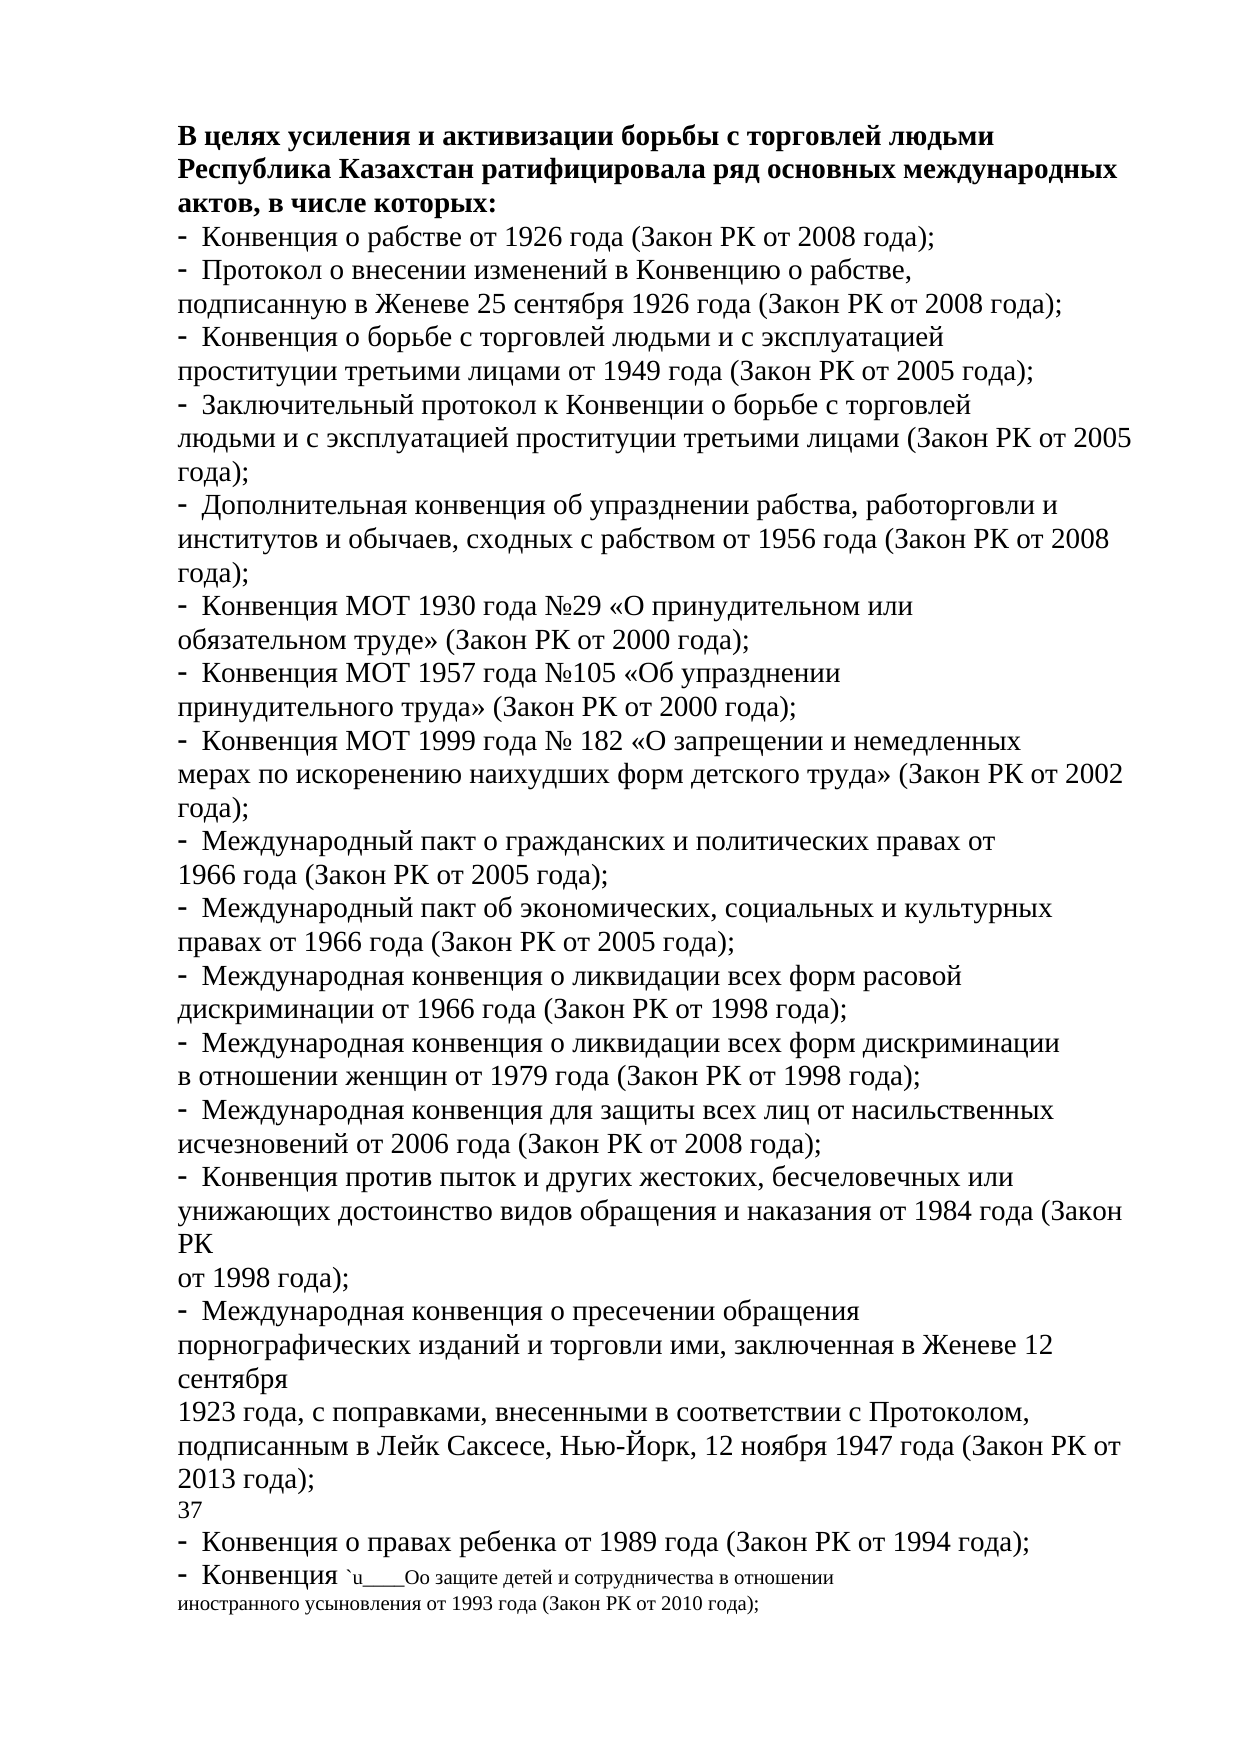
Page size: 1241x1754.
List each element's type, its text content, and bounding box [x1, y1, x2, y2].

text Международный пакт о гражданских и политических правах от [177, 823, 1152, 857]
text 1966 года (Закон РК от 2005 года); [177, 857, 1152, 891]
text Международный пакт об экономических, социальных и культурных [177, 891, 1152, 924]
text унижающих достоинство видов обращения и наказания от 1984 года (Закон РК [177, 1193, 1152, 1260]
text подписанным в Лейк Саксесе, Нью-Йорк, 12 ноября 1947 года (Закон РК от [177, 1428, 1152, 1461]
text Конвенция МОТ 1999 года № 182 «О запрещении и немедленных [177, 723, 1152, 756]
text исчезновений от 2006 года (Закон РК от 2008 года); [177, 1126, 1152, 1159]
text Конвенция о борьбе с торговлей людьми и с эксплуатацией [177, 319, 1152, 353]
text Конвенция МОТ 1930 года №29 «О принудительном или [177, 588, 1152, 622]
text дискриминации от 1966 года (Закон РК от 1998 года); [177, 991, 1152, 1025]
text года); [177, 555, 1152, 588]
text В целях усиления и активизации борьбы с торговлей людьми Республика Казахстан ратифицировала ряд основных международных актов, в числе которых: [177, 118, 1152, 219]
text Конвенция о правах ребенка от 1989 года (Закон РК от 1994 года); [177, 1524, 1152, 1557]
text проституции третьими лицами от 1949 года (Закон РК от 2005 года); [177, 353, 1152, 387]
text Конвенция МОТ 1957 года №105 «Об упразднении [177, 655, 1152, 689]
text года); [177, 790, 1152, 823]
text Протокол о внесении изменений в Конвенцию о рабстве, [177, 252, 1152, 286]
text Международная конвенция для защиты всех лиц от насильственных [177, 1092, 1152, 1126]
text Международная конвенция о ликвидации всех форм расовой [177, 958, 1152, 991]
text Конвенция против пыток и других жестоких, бесчеловечных или [177, 1159, 1152, 1193]
text иностранного усыновления от 1993 года (Закон РК от 2010 года); [177, 1591, 1152, 1615]
text Конвенция `u____Oо защите детей и сотрудничества в отношении [177, 1557, 1152, 1591]
text 37 [177, 1495, 1152, 1524]
text Дополнительная конвенция об упразднении рабства, работорговли и [177, 487, 1152, 521]
text Международная конвенция о пресечении обращения [177, 1293, 1152, 1327]
text принудительного труда» (Закон РК от 2000 года); [177, 689, 1152, 723]
text 1923 года, с поправками, внесенными в соответствии с Протоколом, [177, 1394, 1152, 1428]
text подписанную в Женеве 25 сентября 1926 года (Закон РК от 2008 года); [177, 286, 1152, 319]
text мерах по искоренению наихудших форм детского труда» (Закон РК от 2002 [177, 756, 1152, 790]
text в отношении женщин от 1979 года (Закон РК от 1998 года); [177, 1058, 1152, 1092]
text года); [177, 454, 1152, 487]
text обязательном труде» (Закон РК от 2000 года); [177, 622, 1152, 655]
text людьми и с эксплуатацией проституции третьими лицами (Закон РК от 2005 [177, 420, 1152, 454]
text институтов и обычаев, сходных с рабством от 1956 года (Закон РК от 2008 [177, 521, 1152, 555]
text 2013 года); [177, 1461, 1152, 1495]
text правах от 1966 года (Закон РК от 2005 года); [177, 924, 1152, 958]
text Международная конвенция о ликвидации всех форм дискриминации [177, 1025, 1152, 1058]
text порнографических изданий и торговли ими, заключенная в Женеве 12 сентября [177, 1327, 1152, 1394]
text от 1998 года); [177, 1260, 1152, 1293]
text Заключительный протокол к Конвенции о борьбе с торговлей [177, 387, 1152, 420]
text Конвенция о рабстве от 1926 года (Закон РК от 2008 года); [177, 219, 1152, 252]
